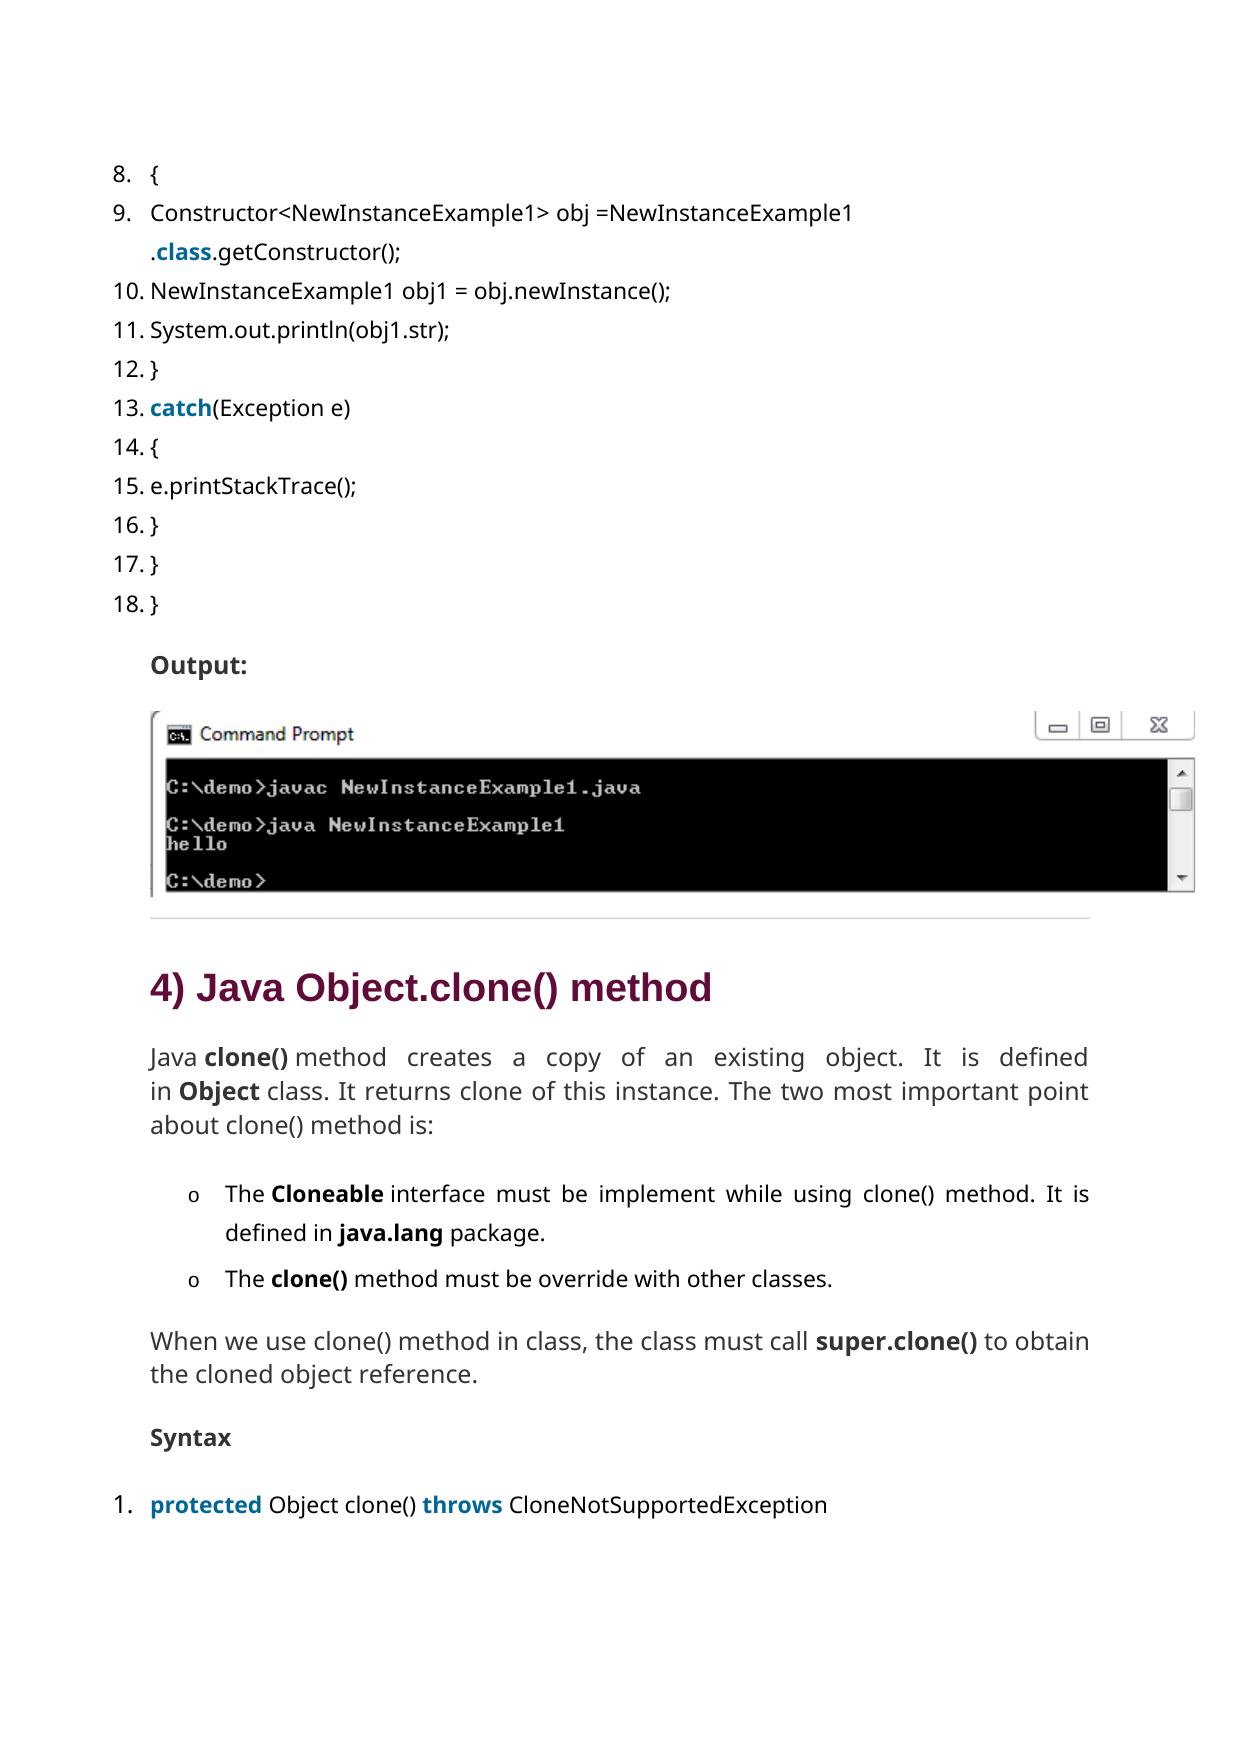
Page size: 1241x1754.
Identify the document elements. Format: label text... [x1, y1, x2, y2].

text Syntax [150, 1420, 1090, 1453]
list System.out.println(obj1.str); [112, 306, 1090, 345]
text Java clone() method creates a copy of an existing object. It is defined in Object class. It returns clone of this instance. The two most important point about clone() method is: [150, 1039, 1090, 1141]
list } [112, 502, 1090, 541]
list The Cloneable interface must be implement while using clone() method. It is defined in java.lang package. [187, 1171, 1090, 1249]
picture [150, 711, 1196, 899]
text When we use clone() method in class, the class must call super.clone() to obtain the cloned object reference. [150, 1323, 1090, 1391]
list } [112, 345, 1090, 384]
list { [112, 423, 1090, 462]
list { [112, 150, 1090, 189]
list catch(Exception e) [112, 384, 1090, 423]
subtitle 4) Java Object.clone() method [150, 964, 1090, 1010]
list } [112, 580, 1090, 619]
list The clone() method must be override with other classes. [187, 1255, 1090, 1294]
list e.printStackTrace(); [112, 462, 1090, 502]
list } [112, 541, 1090, 580]
list NewInstanceExample1 obj1 = obj.newInstance(); [112, 267, 1090, 306]
text Output: [150, 648, 1090, 682]
list protected Object clone() throws CloneNotSupportedException [112, 1482, 1090, 1521]
list Constructor<NewInstanceExample1> obj =NewInstanceExample1.class.getConstructor(); [112, 189, 1090, 267]
